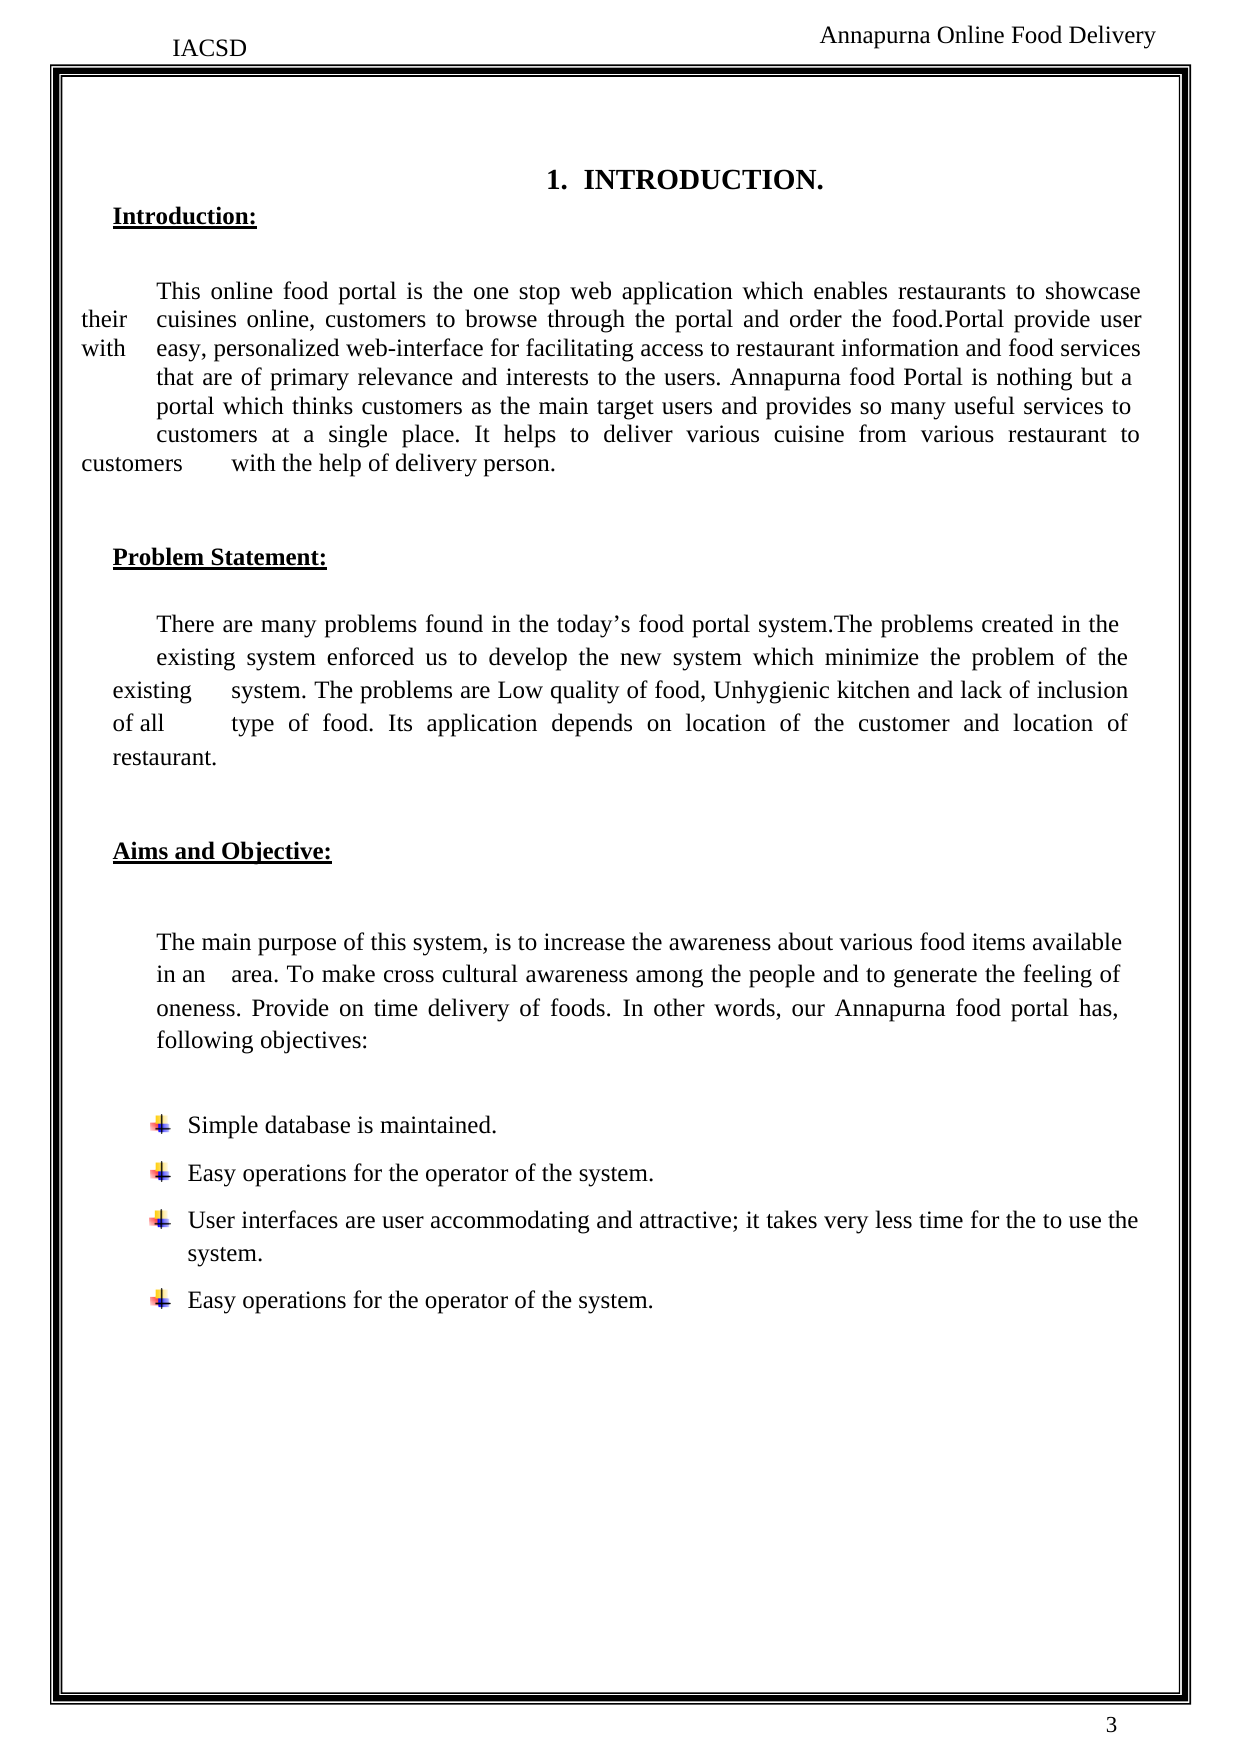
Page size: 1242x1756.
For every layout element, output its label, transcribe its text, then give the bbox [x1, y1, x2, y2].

subtitle INTRODUCTION. [546, 162, 1142, 196]
text This online food portal is the one stop web application which enables restaurants to showcase their cuisines online, customers to browse through the portal and order the food.Portal provide user with easy, personalized web-interface for facilitating access to restaurant information and food services that are of primary relevance and interests to the users. Annapurna food Portal is nothing but a portal which thinks customers as the main target users and provides so many useful services to customers at a single place. It helps to deliver various cuisine from various restaurant to customers with the help of delivery person. [81, 276, 1142, 477]
text The main purpose of this system, is to increase the awareness about various food items available in an area. To make cross cultural awareness among the people and to generate the feeling of oneness. Provide on time delivery of foods. In other words, our Annapurna food portal has, following objectives: [112, 927, 1129, 1054]
text Easy operations for the operator of the system. [187, 1285, 1142, 1314]
subtitle Aims and Objective: [112, 836, 1142, 865]
subtitle Problem Statement: [112, 542, 1142, 571]
text Easy operations for the operator of the system. [150, 1158, 1142, 1187]
text User interfaces are user accommodating and attractive; it takes very less time for the to use the system. [150, 1205, 1142, 1267]
picture [150, 1114, 171, 1134]
picture [149, 1209, 171, 1229]
text There are many problems found in the today’s food portal system.The problems created in the existing system enforced us to develop the new system which minimize the problem of the existing system. The problems are Low quality of food, Unhygienic kitchen and lack of inclusion of all type of food. Its application depends on location of the customer and location of restaurant. [112, 609, 1129, 770]
picture [150, 1288, 171, 1309]
text Introduction: [112, 201, 261, 230]
text Simple database is maintained. [150, 1110, 1142, 1139]
picture [150, 1161, 171, 1182]
